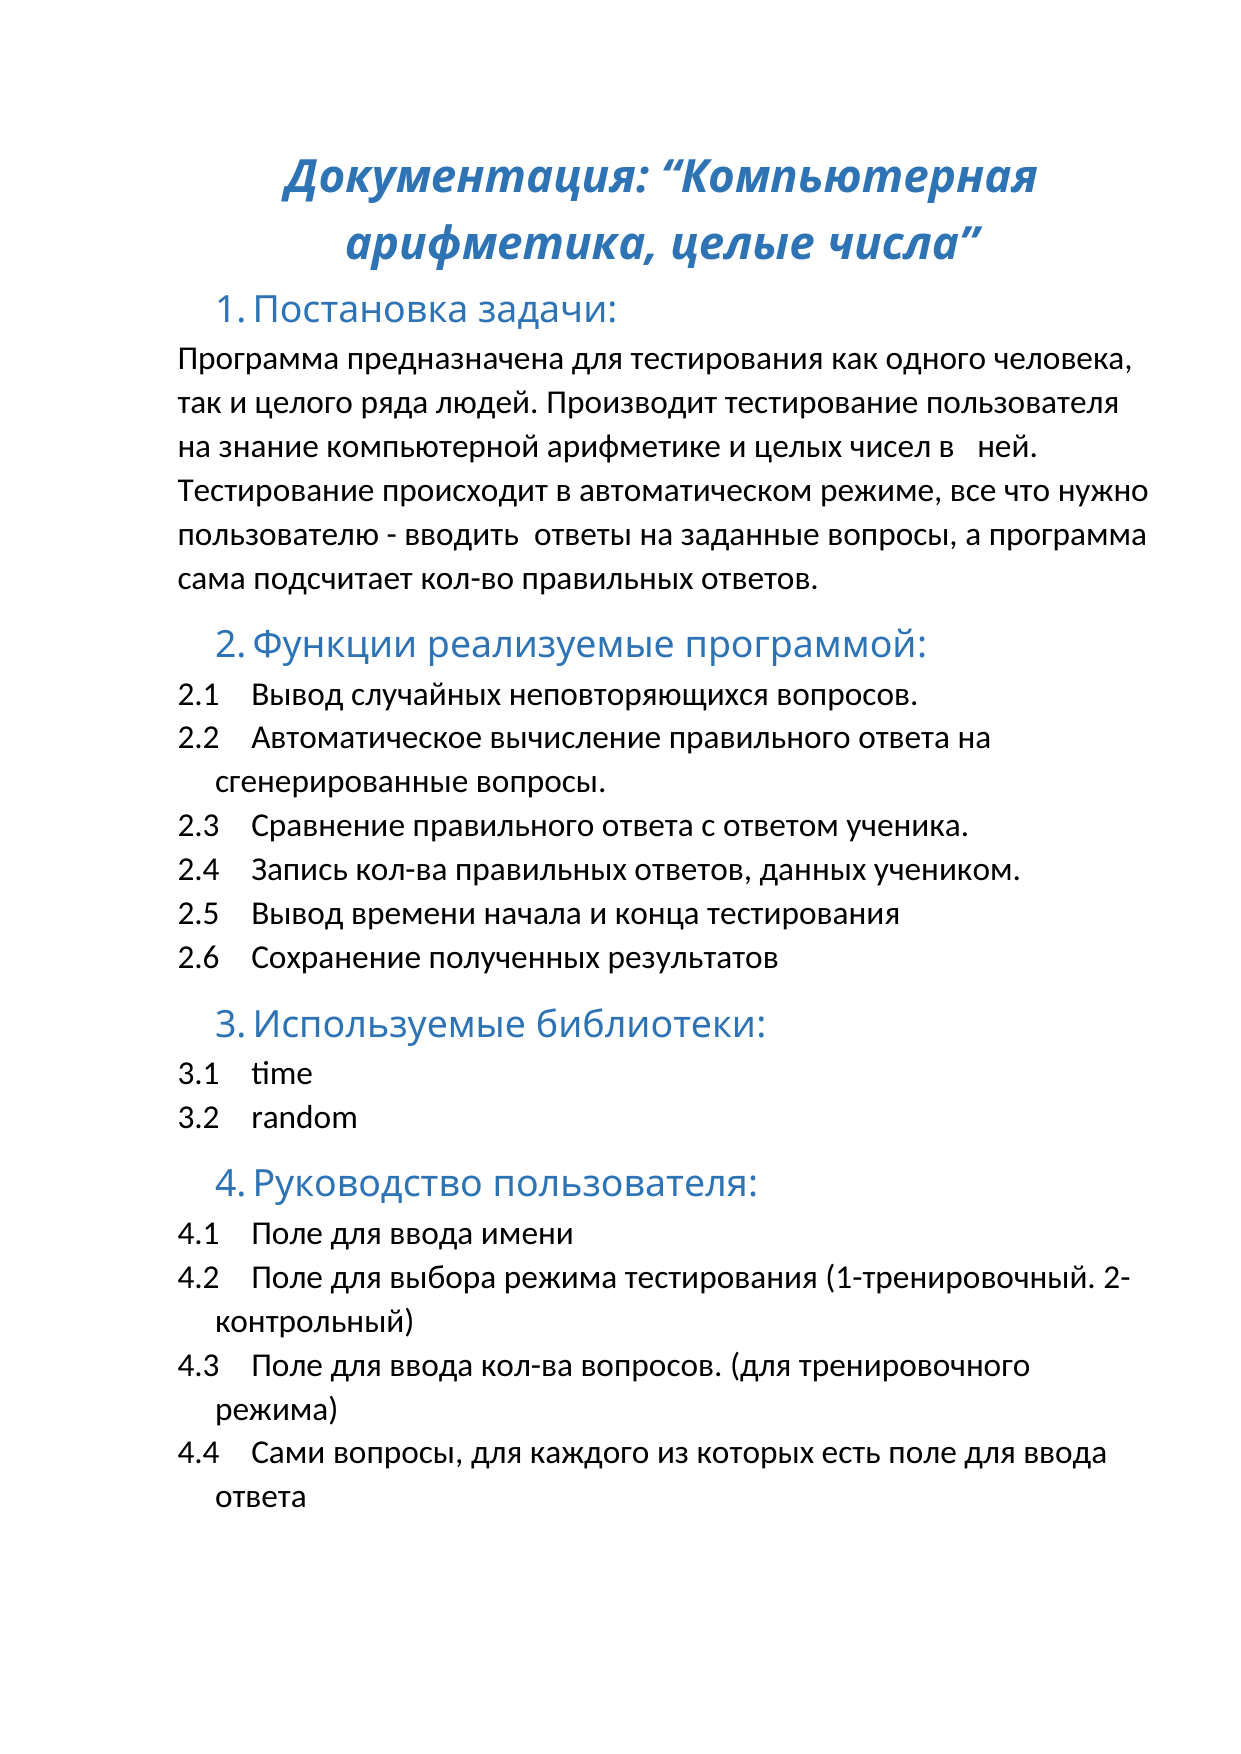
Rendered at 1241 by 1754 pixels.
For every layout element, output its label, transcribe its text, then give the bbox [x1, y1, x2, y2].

subtitle Функции реализуемые программой: [215, 617, 1152, 668]
list random [177, 1096, 1152, 1137]
list Сравнение правильного ответа с ответом ученика. [177, 804, 1152, 845]
list Вывод случайных неповторяющихся вопросов. [177, 672, 1152, 713]
subtitle Постановка задачи: [215, 282, 1152, 333]
list Сохранение полученных результатов [177, 936, 1152, 977]
subtitle Документация: “Компьютерная арифметика, целые числа” [177, 143, 1152, 273]
list Поле для ввода кол-ва вопросов. (для тренировочного режима) [177, 1343, 1152, 1428]
list Сами вопросы, для каждого из которых есть поле для ввода ответа [177, 1431, 1152, 1516]
list Вывод времени начала и конца тестирования [177, 892, 1152, 933]
list Поле для выбора режима тестирования (1-тренировочный. 2-контрольный) [177, 1256, 1152, 1340]
list Автоматическое вычисление правильного ответа на сгенерированные вопросы. [177, 716, 1152, 801]
list Поле для ввода имени [177, 1212, 1152, 1252]
subtitle Руководство пользователя: [215, 1157, 1152, 1208]
subtitle Используемые библиотеки: [215, 997, 1152, 1048]
text Программа предназначена для тестирования как одного человека, так и целого ряда людей. Производит тестирование пользователя на знание компьютерной арифметике и целых чисел в ней. Тестирование происходит в автоматическом режиме, все что нужно пользователю - вводить ответы на заданные вопросы, а программа сама подсчитает кол-во правильных ответов. [177, 337, 1152, 597]
list time [177, 1052, 1152, 1093]
list Запись кол-ва правильных ответов, данных учеником. [177, 848, 1152, 889]
